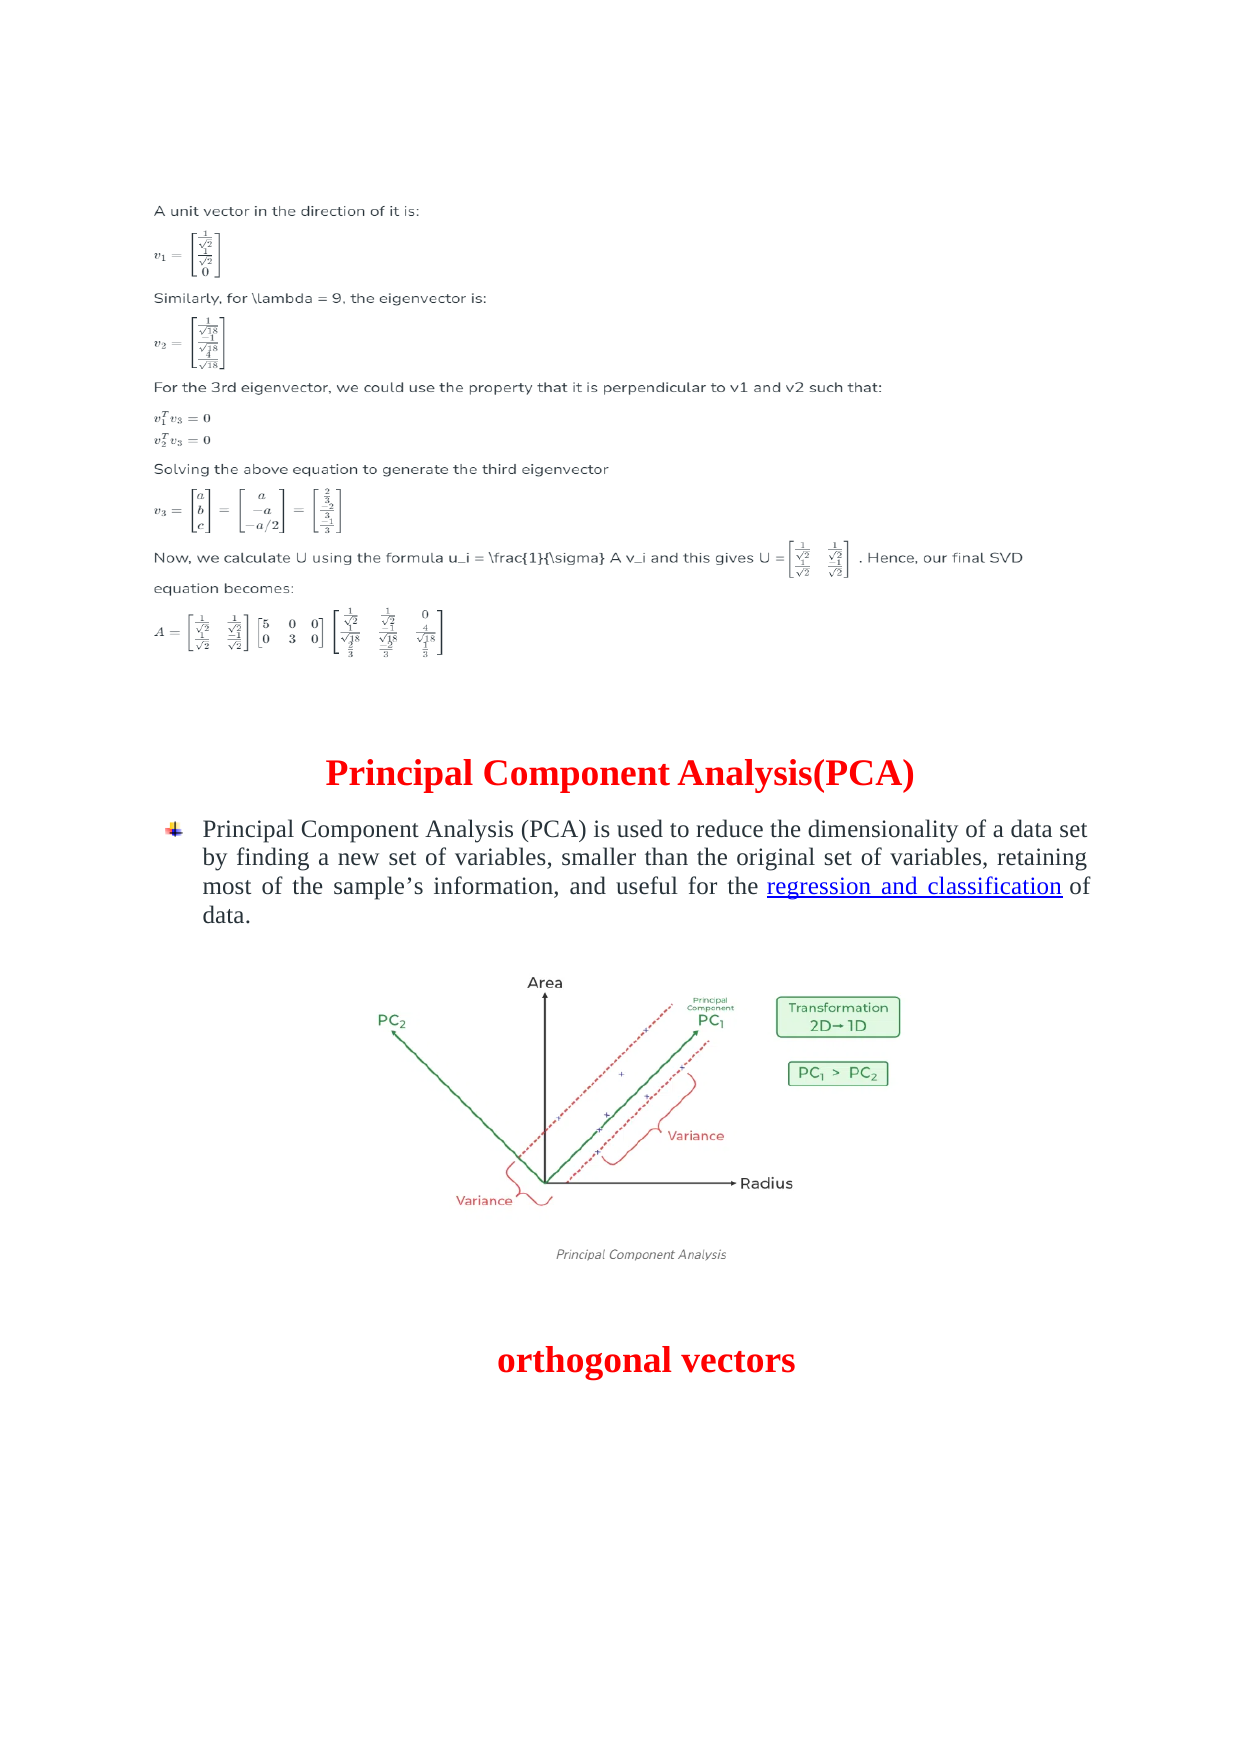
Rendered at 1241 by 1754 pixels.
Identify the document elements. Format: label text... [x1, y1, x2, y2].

list orthogonal vectors [202, 1337, 1090, 1380]
picture [150, 197, 1037, 669]
picture [165, 820, 183, 837]
picture [328, 922, 913, 1270]
text Principal Component Analysis(PCA) [150, 751, 1090, 794]
list Principal Component Analysis (PCA) is used to reduce the dimensionality of a data set by finding a new set of variables, smaller than the original set of variables, retaining most of the sample’s information, and useful for the regression and classification of data. [165, 814, 1090, 929]
